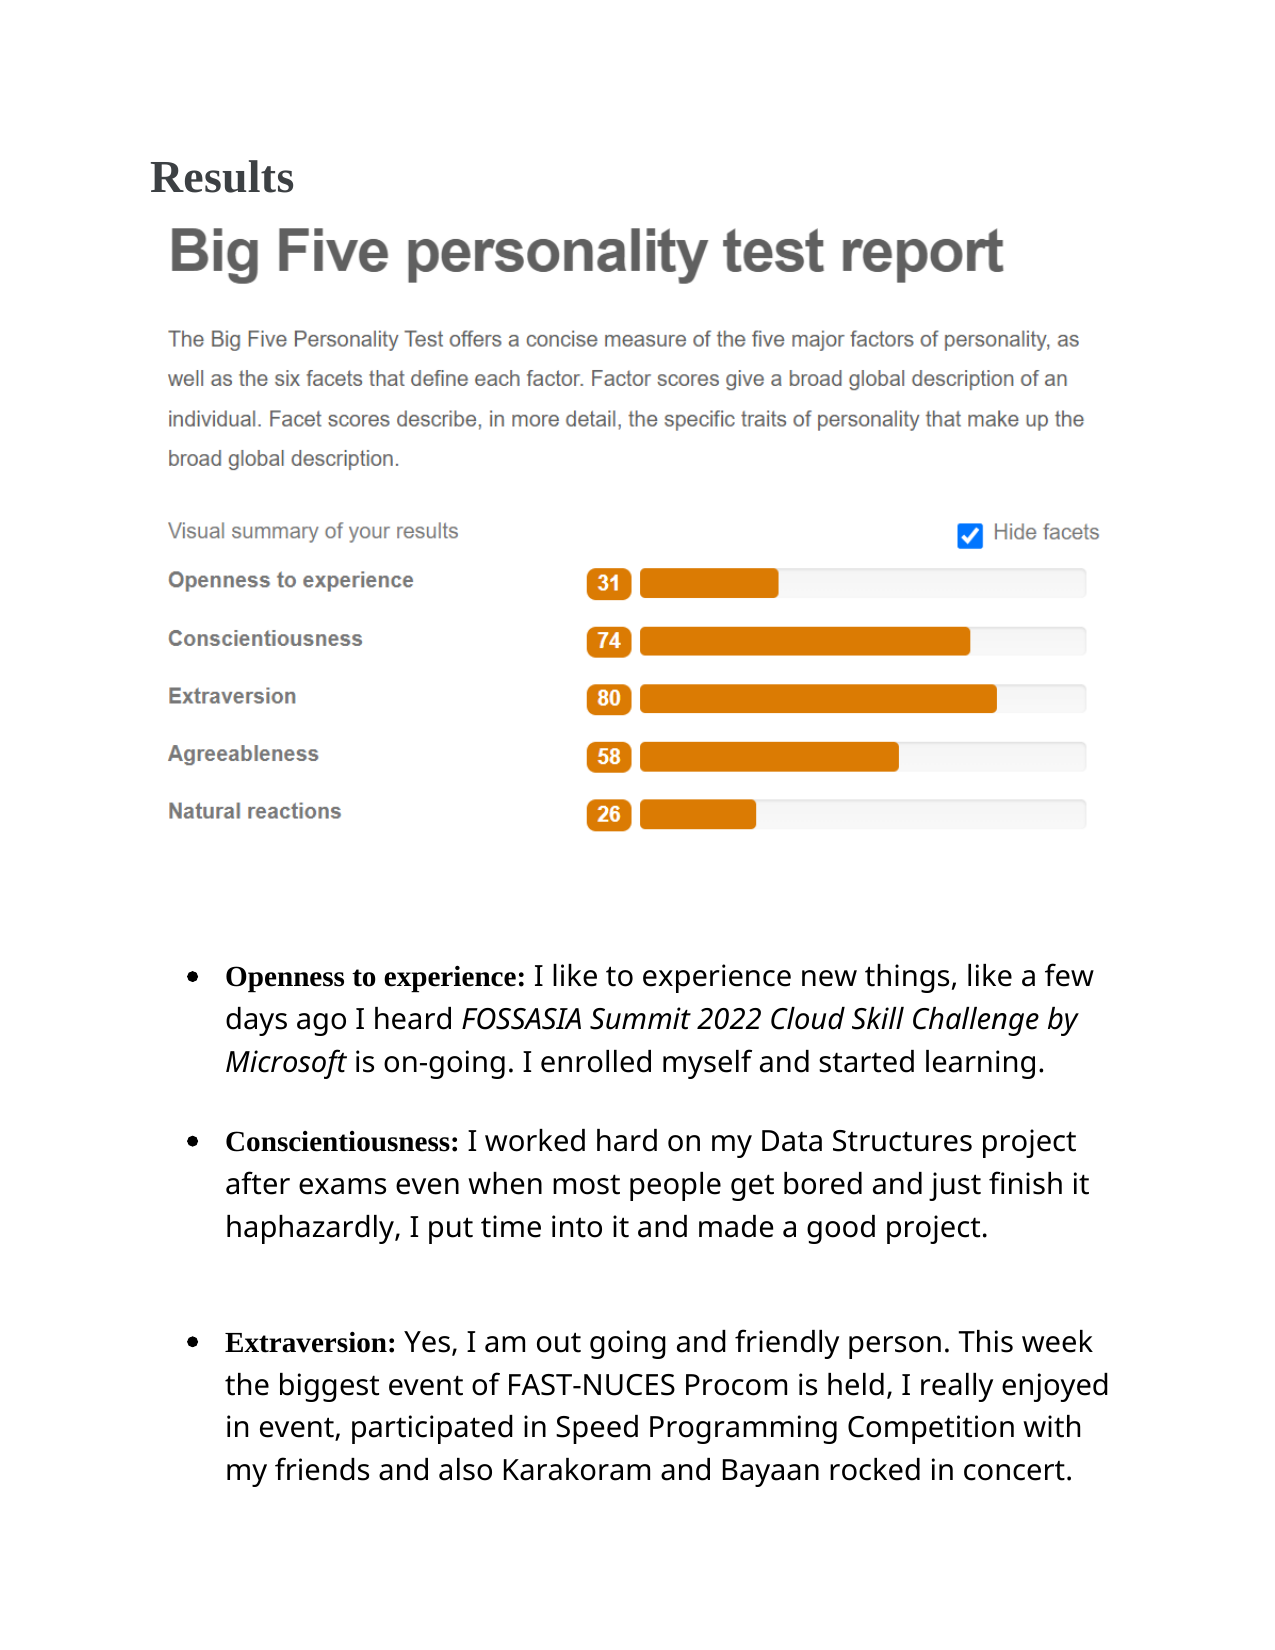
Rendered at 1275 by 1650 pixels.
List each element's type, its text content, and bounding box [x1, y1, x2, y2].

list Conscientiousness: I worked hard on my Data Structures project after exams even when most people get bored and just finish it haphazardly, I put time into it and made a good project. [187, 1120, 1125, 1246]
text Results [150, 150, 1125, 203]
list Openness to experience: I like to experience new things, like a few days ago I heard FOSSASIA Summit 2022 Cloud Skill Challenge by Microsoft is on-going. I enrolled myself and started learning. [187, 956, 1125, 1081]
list Extraversion: Yes, I am out going and friendly person. This week the biggest event of FAST-NUCES Procom is held, I really enjoyed in event, participated in Speed Programming Competition with my friends and also Karakoram and Bayaan rocked in concert. [187, 1321, 1125, 1489]
picture [150, 223, 1144, 858]
